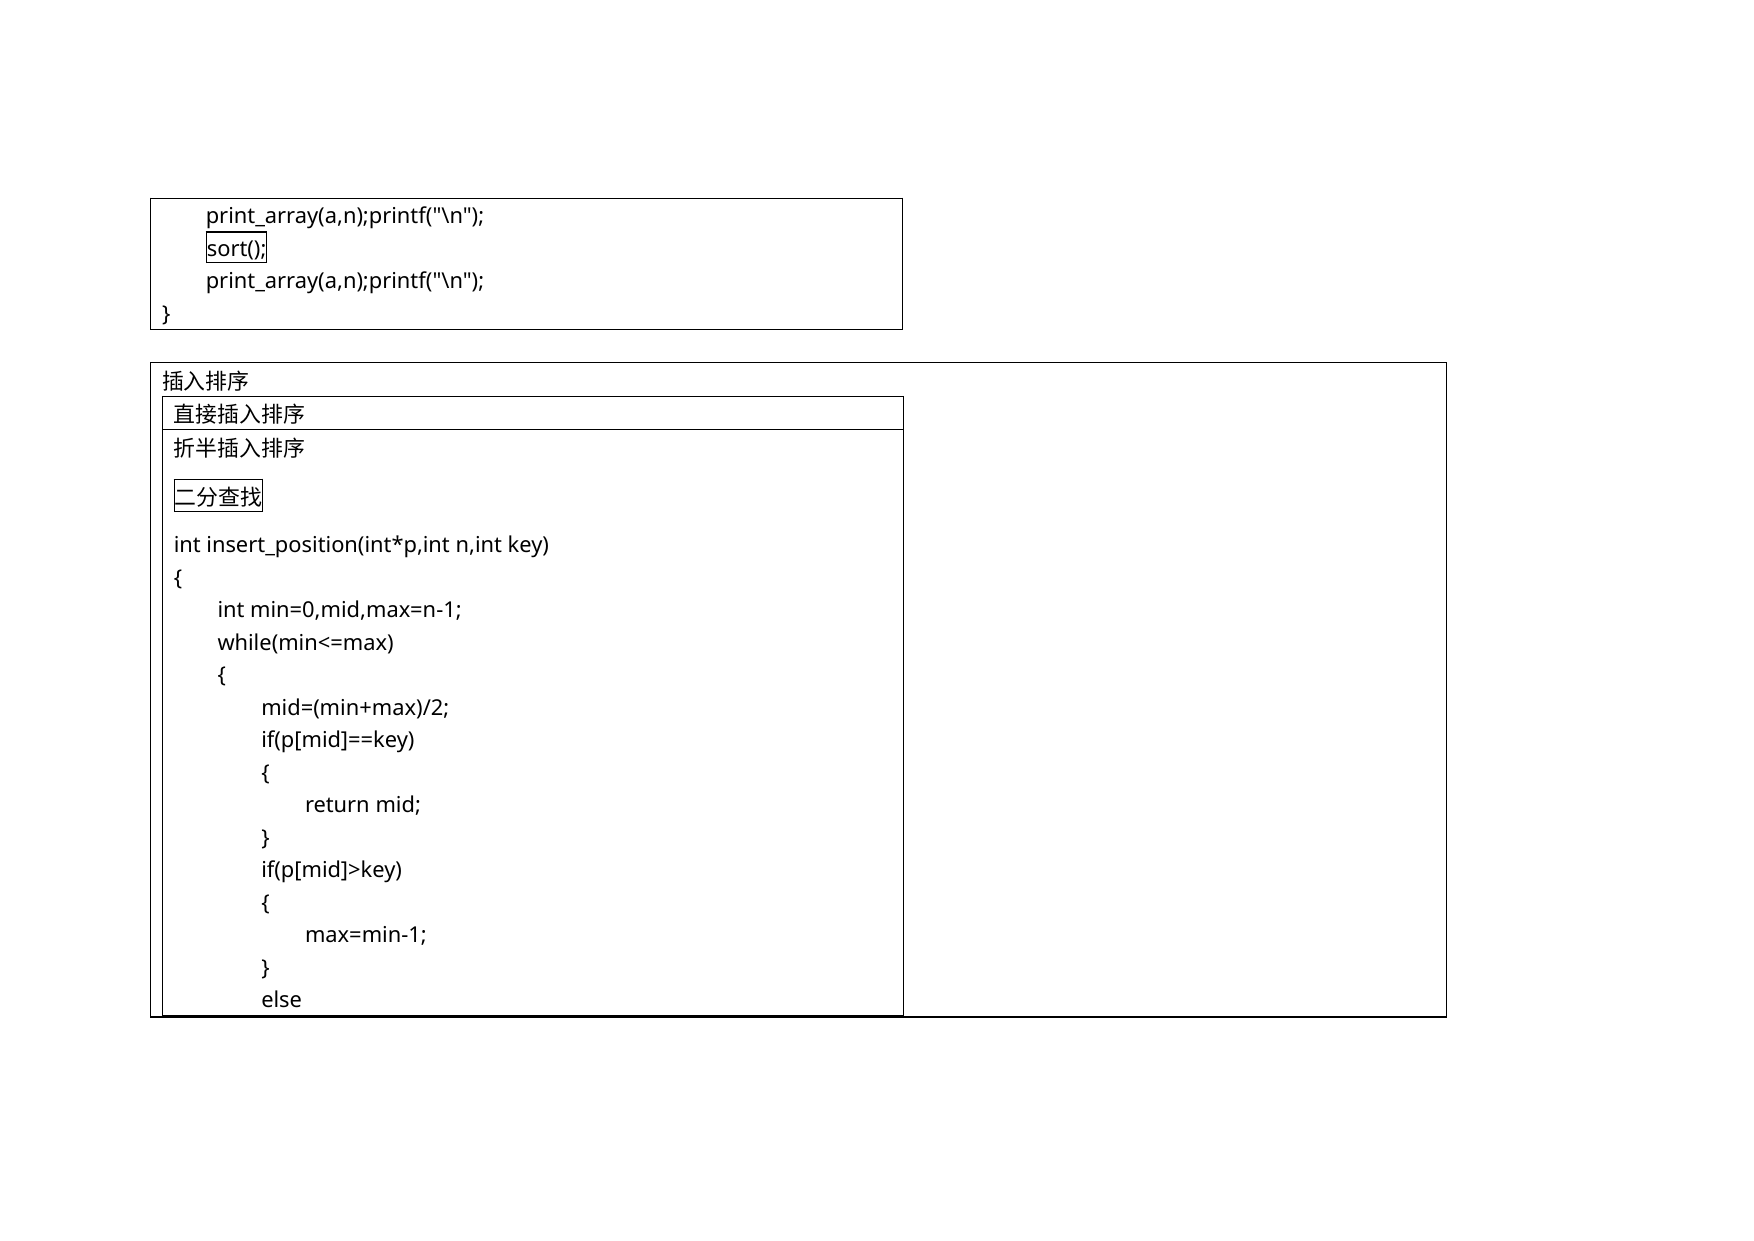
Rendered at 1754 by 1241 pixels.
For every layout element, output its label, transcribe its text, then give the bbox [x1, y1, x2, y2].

table_header 插入排序 [151, 363, 1446, 1016]
